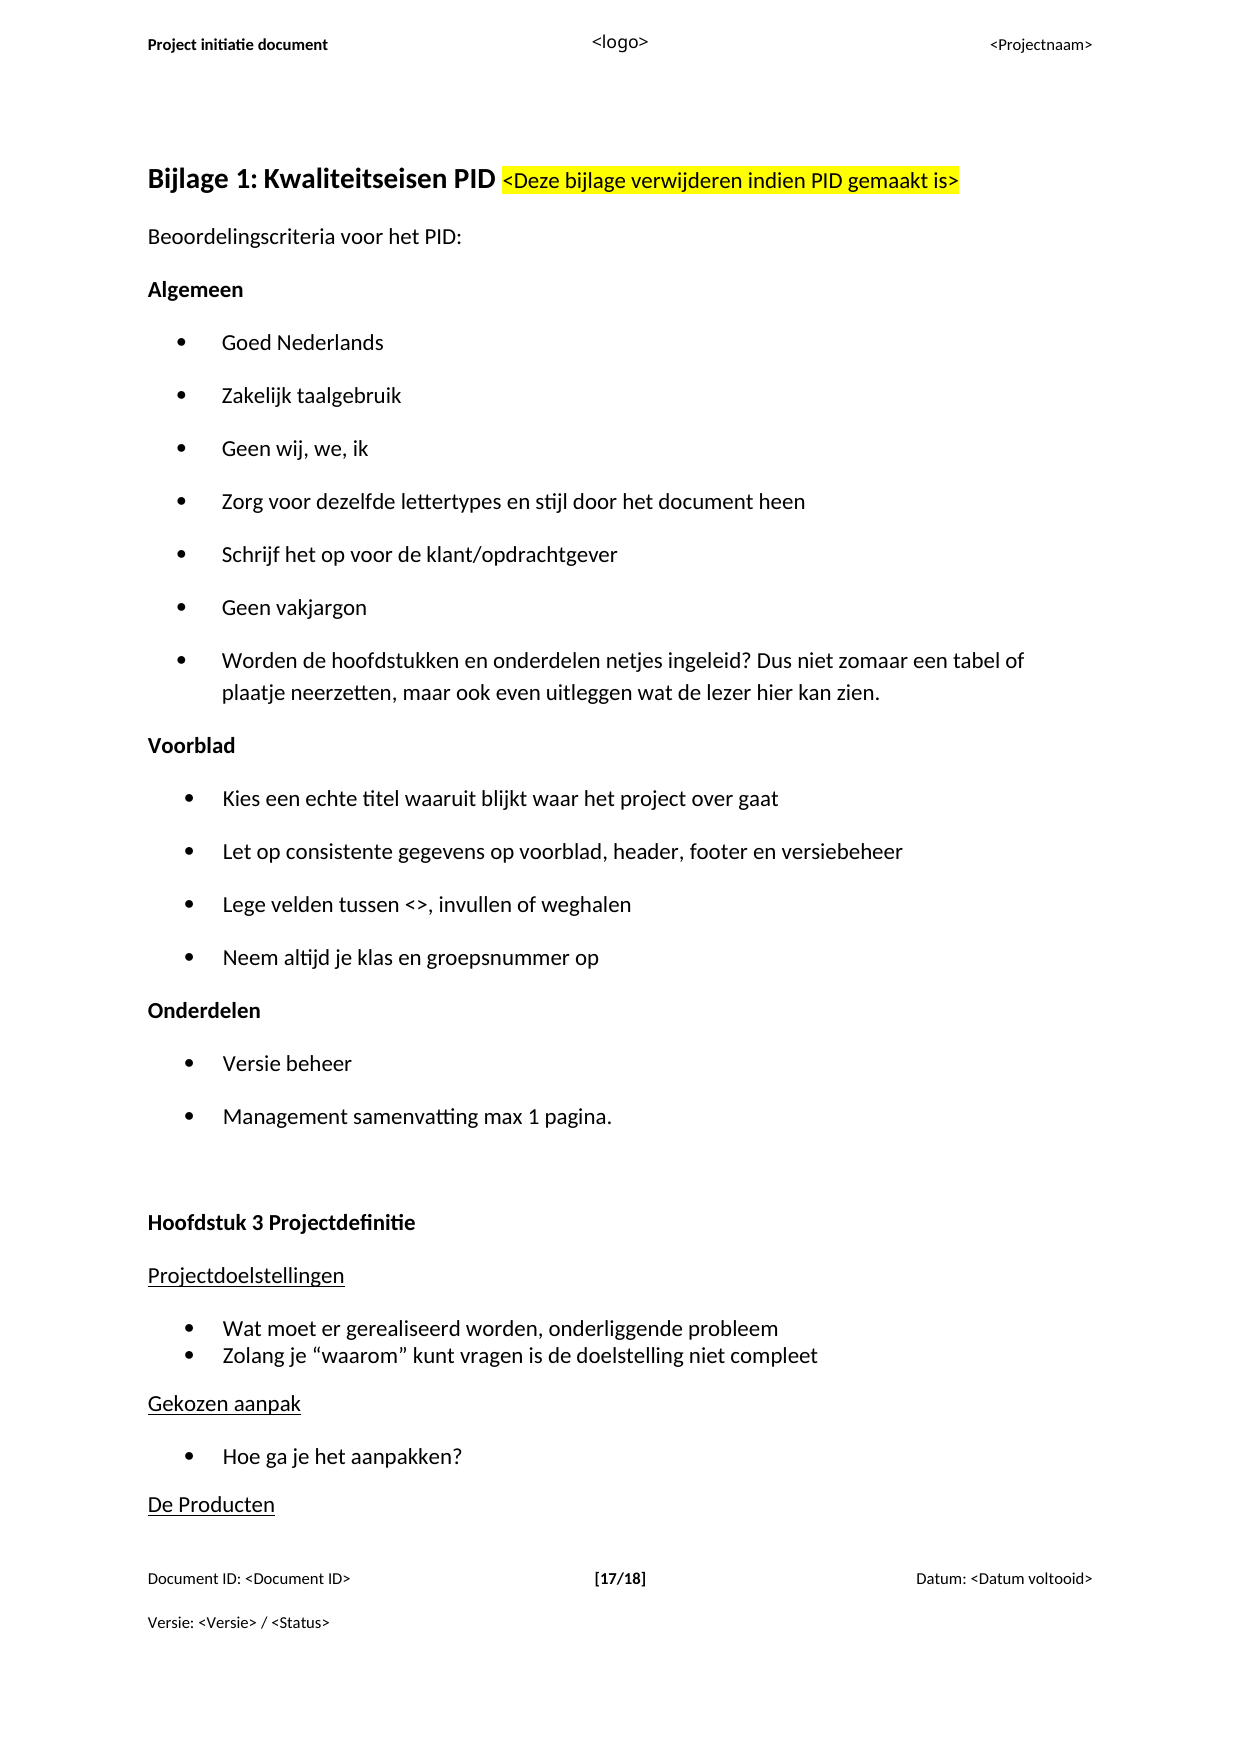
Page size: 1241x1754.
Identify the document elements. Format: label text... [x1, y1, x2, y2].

text Projectdoelstellingen [148, 1262, 1092, 1289]
list Lege velden tussen <>, invullen of weghalen [185, 890, 1092, 918]
list Geen wij, we, ik [177, 434, 1092, 462]
list Versie beheer [185, 1049, 1092, 1077]
text Algemeen [148, 275, 1092, 303]
list Kies een echte titel waaruit blijkt waar het project over gaat [185, 784, 1092, 812]
list Geen vakjargon [177, 593, 1092, 621]
list Wat moet er gerealiseerd worden, onderliggende probleem [185, 1314, 1092, 1342]
list Goed Nederlands [177, 328, 1092, 356]
text Bijlage 1: Kwaliteitseisen PID <Deze bijlage verwijderen indien PID gemaakt is> [148, 160, 1092, 196]
list Zorg voor dezelfde lettertypes en stijl door het document heen [177, 487, 1092, 515]
list Management samenvatting max 1 pagina. [185, 1102, 1092, 1131]
text Voorblad [148, 731, 1092, 759]
list Worden de hoofdstukken en onderdelen netjes ingeleid? Dus niet zomaar een tabel of plaatje neerzetten, maar ook even uitleggen wat de lezer hier kan zien. [177, 646, 1092, 706]
text Hoofdstuk 3 Projectdefinitie [148, 1208, 1092, 1237]
text De Producten [148, 1491, 1092, 1518]
text Onderdelen [148, 996, 1092, 1024]
list Zolang je “waarom” kunt vragen is de doelstelling niet compleet [185, 1342, 1092, 1369]
list Hoe ga je het aanpakken? [185, 1443, 1092, 1470]
text Gekozen aanpak [148, 1389, 1092, 1418]
list Zakelijk taalgebruik [177, 381, 1092, 409]
list Schrijf het op voor de klant/opdrachtgever [177, 540, 1092, 568]
list Neem altijd je klas en groepsnummer op [185, 943, 1092, 971]
list Let op consistente gegevens op voorblad, header, footer en versiebeheer [185, 837, 1092, 865]
text Beoordelingscriteria voor het PID: [148, 222, 1092, 250]
